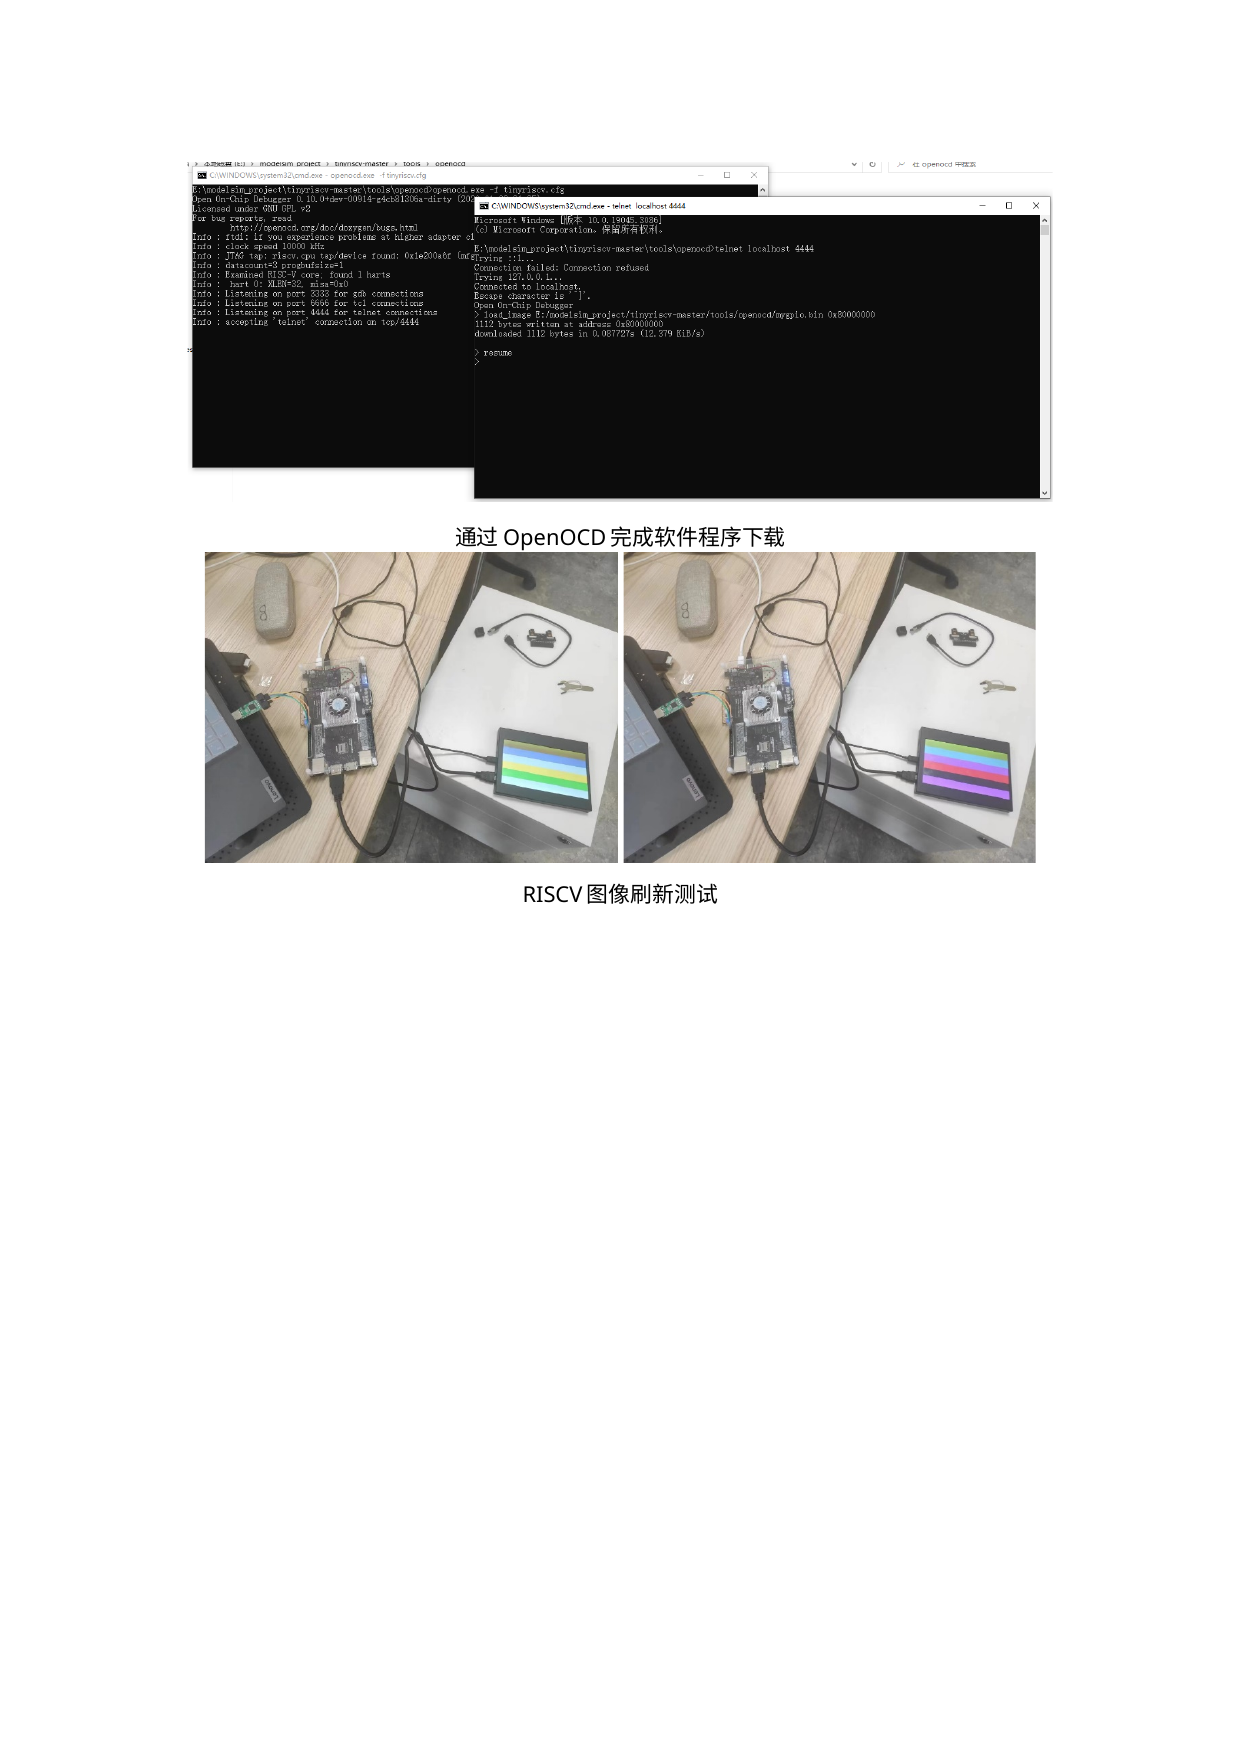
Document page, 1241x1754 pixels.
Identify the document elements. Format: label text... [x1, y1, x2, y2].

picture [623, 552, 1036, 863]
text RISCV图像刷新测试 [187, 877, 1053, 909]
text 通过OpenOCD完成软件程序下载 [187, 519, 1053, 552]
picture [187, 162, 1053, 502]
picture [204, 552, 618, 863]
